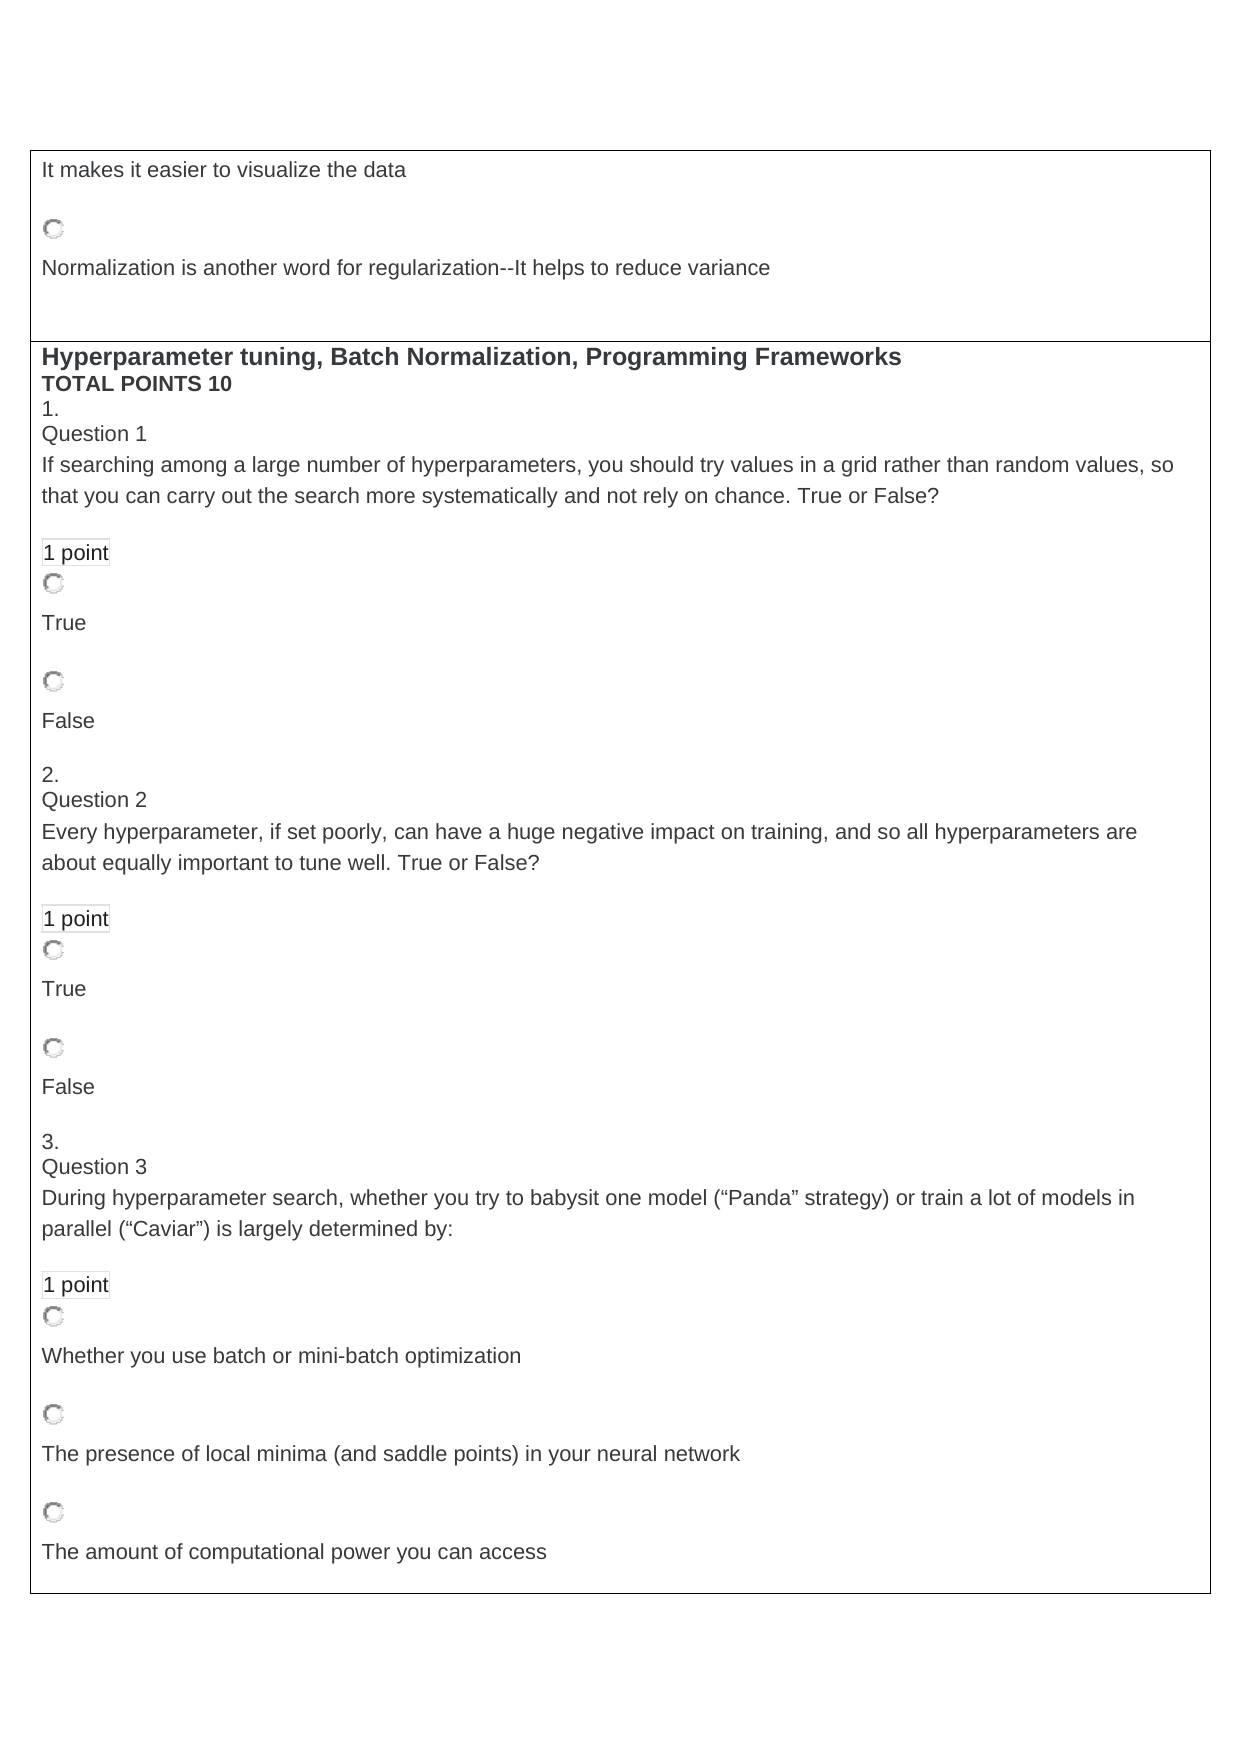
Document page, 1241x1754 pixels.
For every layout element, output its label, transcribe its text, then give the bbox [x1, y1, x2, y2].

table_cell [31, 342, 1210, 1593]
